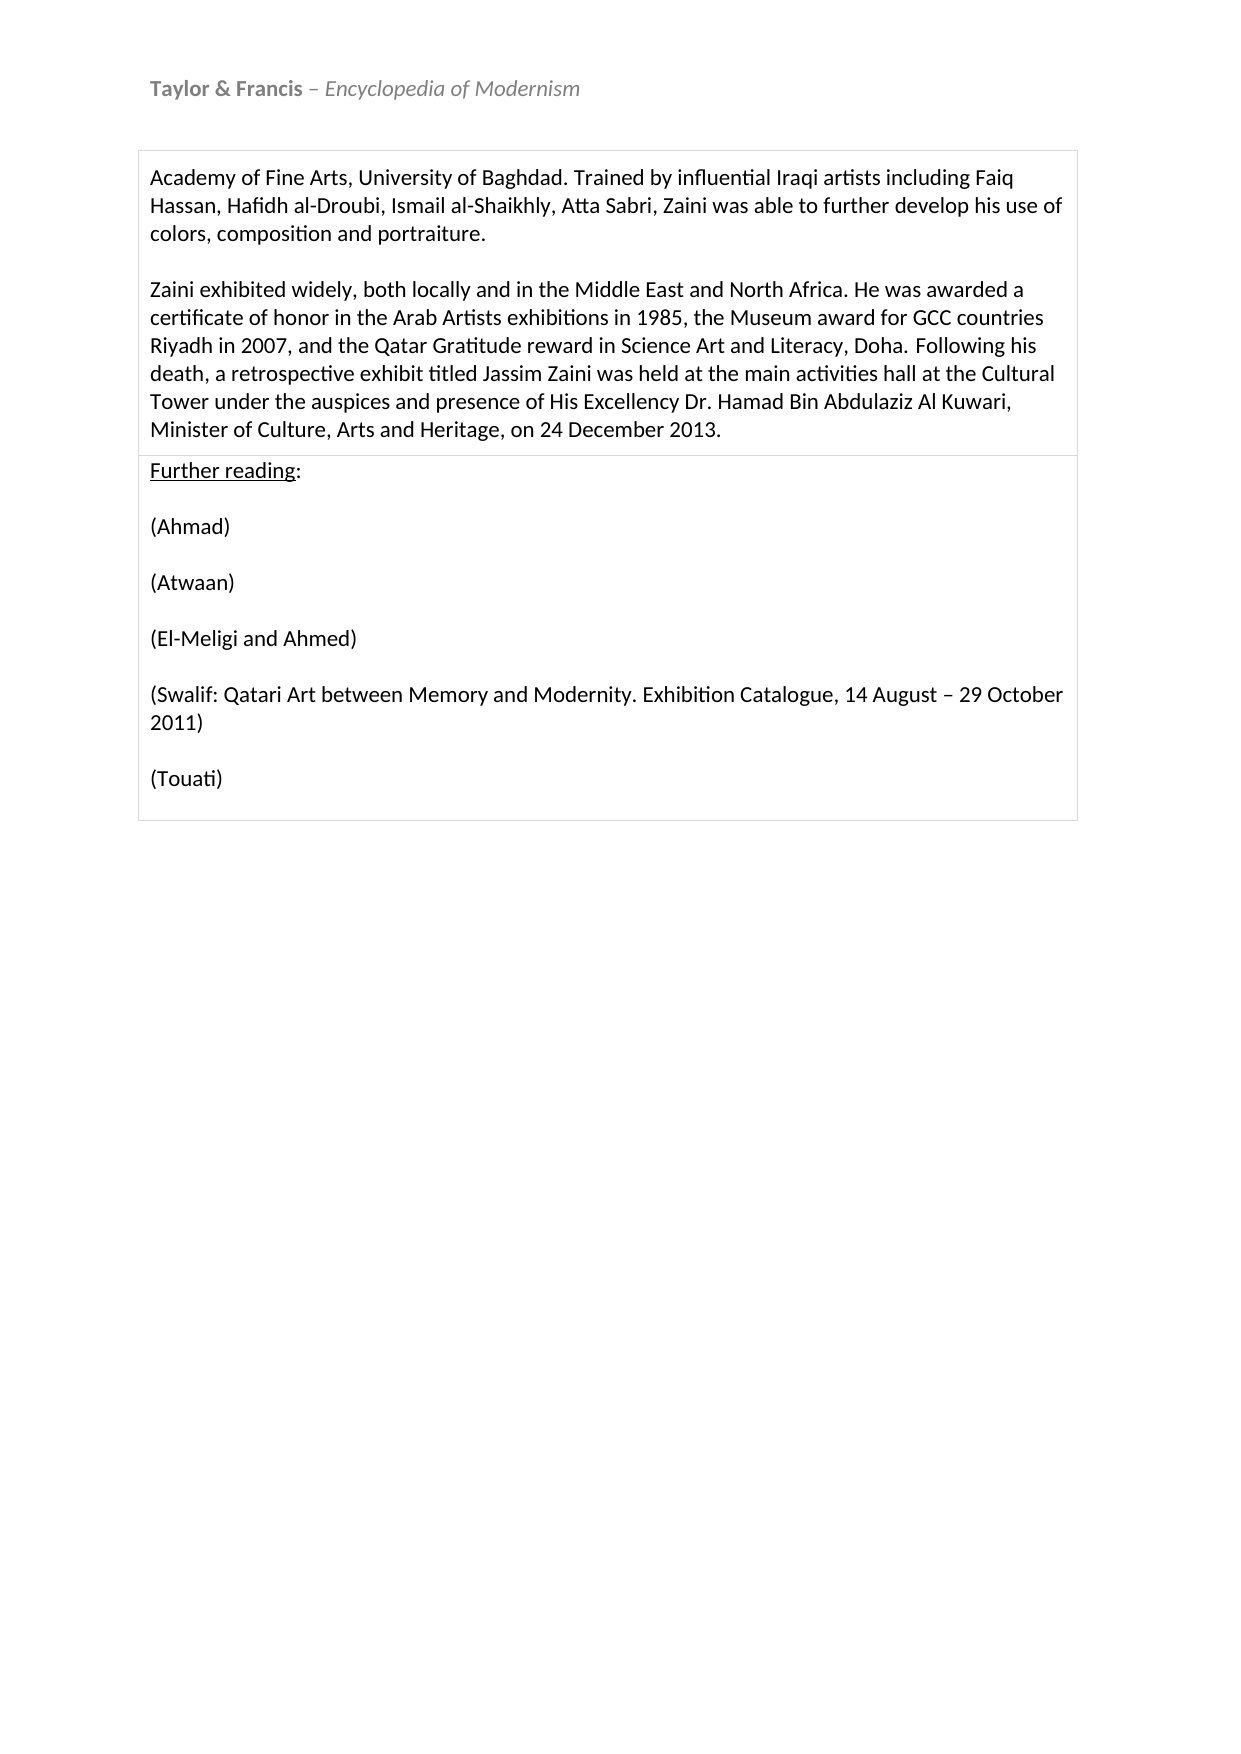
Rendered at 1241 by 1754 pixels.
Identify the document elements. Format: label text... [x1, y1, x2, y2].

table_cell Further reading: [139, 456, 1077, 820]
